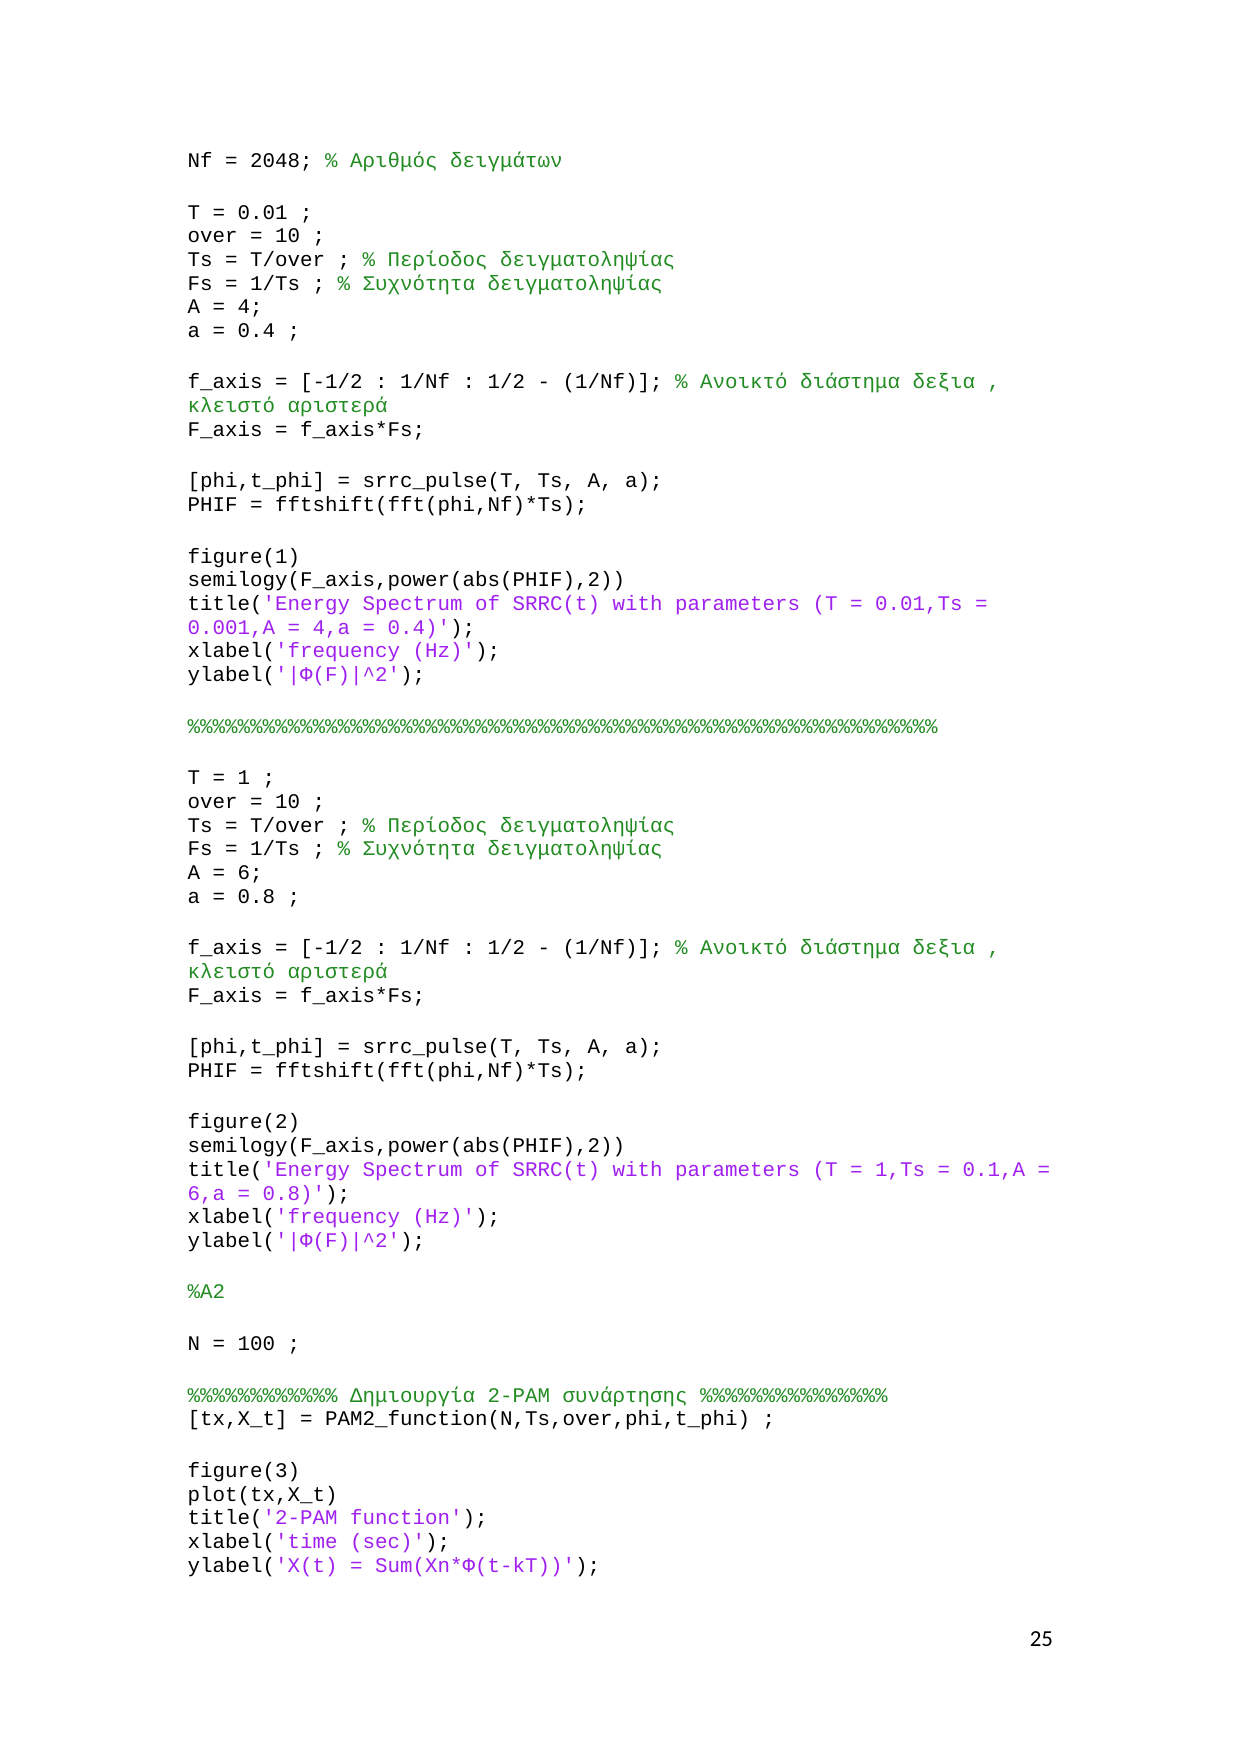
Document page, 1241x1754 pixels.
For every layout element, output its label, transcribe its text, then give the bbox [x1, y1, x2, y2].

text figure(2) [187, 1112, 1053, 1135]
text ylabel('|Φ(F)|^2'); [187, 1230, 1053, 1253]
text Ts = T/over ; % Περίοδος δειγματοληψίας [187, 249, 1053, 273]
text title('Energy Spectrum of SRRC(t) with parameters (T = 0.01,Ts = 0.001,A = 4,a = 0.4)'); [187, 593, 1053, 640]
text Fs = 1/Ts ; % Συχνότητα δειγματοληψίας [187, 273, 1053, 296]
text ylabel('|Φ(F)|^2'); [187, 664, 1053, 688]
text [phi,t_phi] = srrc_pulse(T, Ts, A, a); [187, 1036, 1053, 1060]
text a = 0.4 ; [187, 320, 1053, 343]
text f_axis = [-1/2 : 1/Nf : 1/2 - (1/Nf)]; % Ανοικτό διάστημα δεξια , κλειστό αριστερά [187, 937, 1053, 984]
text [tx,X_t] = PAM2_function(N,Ts,over,phi,t_phi) ; [187, 1408, 1053, 1432]
text A = 6; [187, 862, 1053, 886]
text title('Energy Spectrum of SRRC(t) with parameters (T = 1,Ts = 0.1,A = 6,a = 0.8)'); [187, 1159, 1053, 1206]
text %%%%%%%%%%%% Δημιουργία 2-PAM συνάρτησης %%%%%%%%%%%%%%% [187, 1385, 1053, 1408]
text [phi,t_phi] = srrc_pulse(T, Ts, A, a); [187, 471, 1053, 494]
text a = 0.8 ; [187, 886, 1053, 909]
text F_axis = f_axis*Fs; [187, 984, 1053, 1008]
text title('2-PAM function'); [187, 1507, 1053, 1531]
text xlabel('frequency (Hz)'); [187, 640, 1053, 664]
text ylabel('X(t) = Sum(Χn*Φ(t-kΤ))'); [187, 1555, 1053, 1578]
text T = 0.01 ; [187, 202, 1053, 225]
text Fs = 1/Ts ; % Συχνότητα δειγματοληψίας [187, 838, 1053, 862]
text %%%%%%%%%%%%%%%%%%%%%%%%%%%%%%%%%%%%%%%%%%%%%%%%%%%%%%%%%%%% [187, 716, 1053, 739]
text Ts = T/over ; % Περίοδος δειγματοληψίας [187, 815, 1053, 838]
text A = 4; [187, 296, 1053, 320]
text plot(tx,X_t) [187, 1484, 1053, 1507]
text Nf = 2048; % Αριθμός δειγμάτων [187, 150, 1053, 174]
text semilogy(F_axis,power(abs(PHIF),2)) [187, 569, 1053, 593]
text T = 1 ; [187, 767, 1053, 791]
text xlabel('time (sec)'); [187, 1531, 1053, 1555]
text semilogy(F_axis,power(abs(PHIF),2)) [187, 1135, 1053, 1159]
text F_axis = f_axis*Fs; [187, 419, 1053, 442]
text xlabel('frequency (Hz)'); [187, 1206, 1053, 1230]
text figure(1) [187, 546, 1053, 569]
text f_axis = [-1/2 : 1/Nf : 1/2 - (1/Nf)]; % Ανοικτό διάστημα δεξια , κλειστό αριστερά [187, 372, 1053, 419]
text N = 100 ; [187, 1333, 1053, 1357]
text PHIF = fftshift(fft(phi,Nf)*Ts); [187, 1060, 1053, 1083]
text figure(3) [187, 1460, 1053, 1484]
text PHIF = fftshift(fft(phi,Nf)*Ts); [187, 494, 1053, 518]
text %A2 [187, 1281, 1053, 1305]
text over = 10 ; [187, 791, 1053, 815]
text over = 10 ; [187, 225, 1053, 249]
